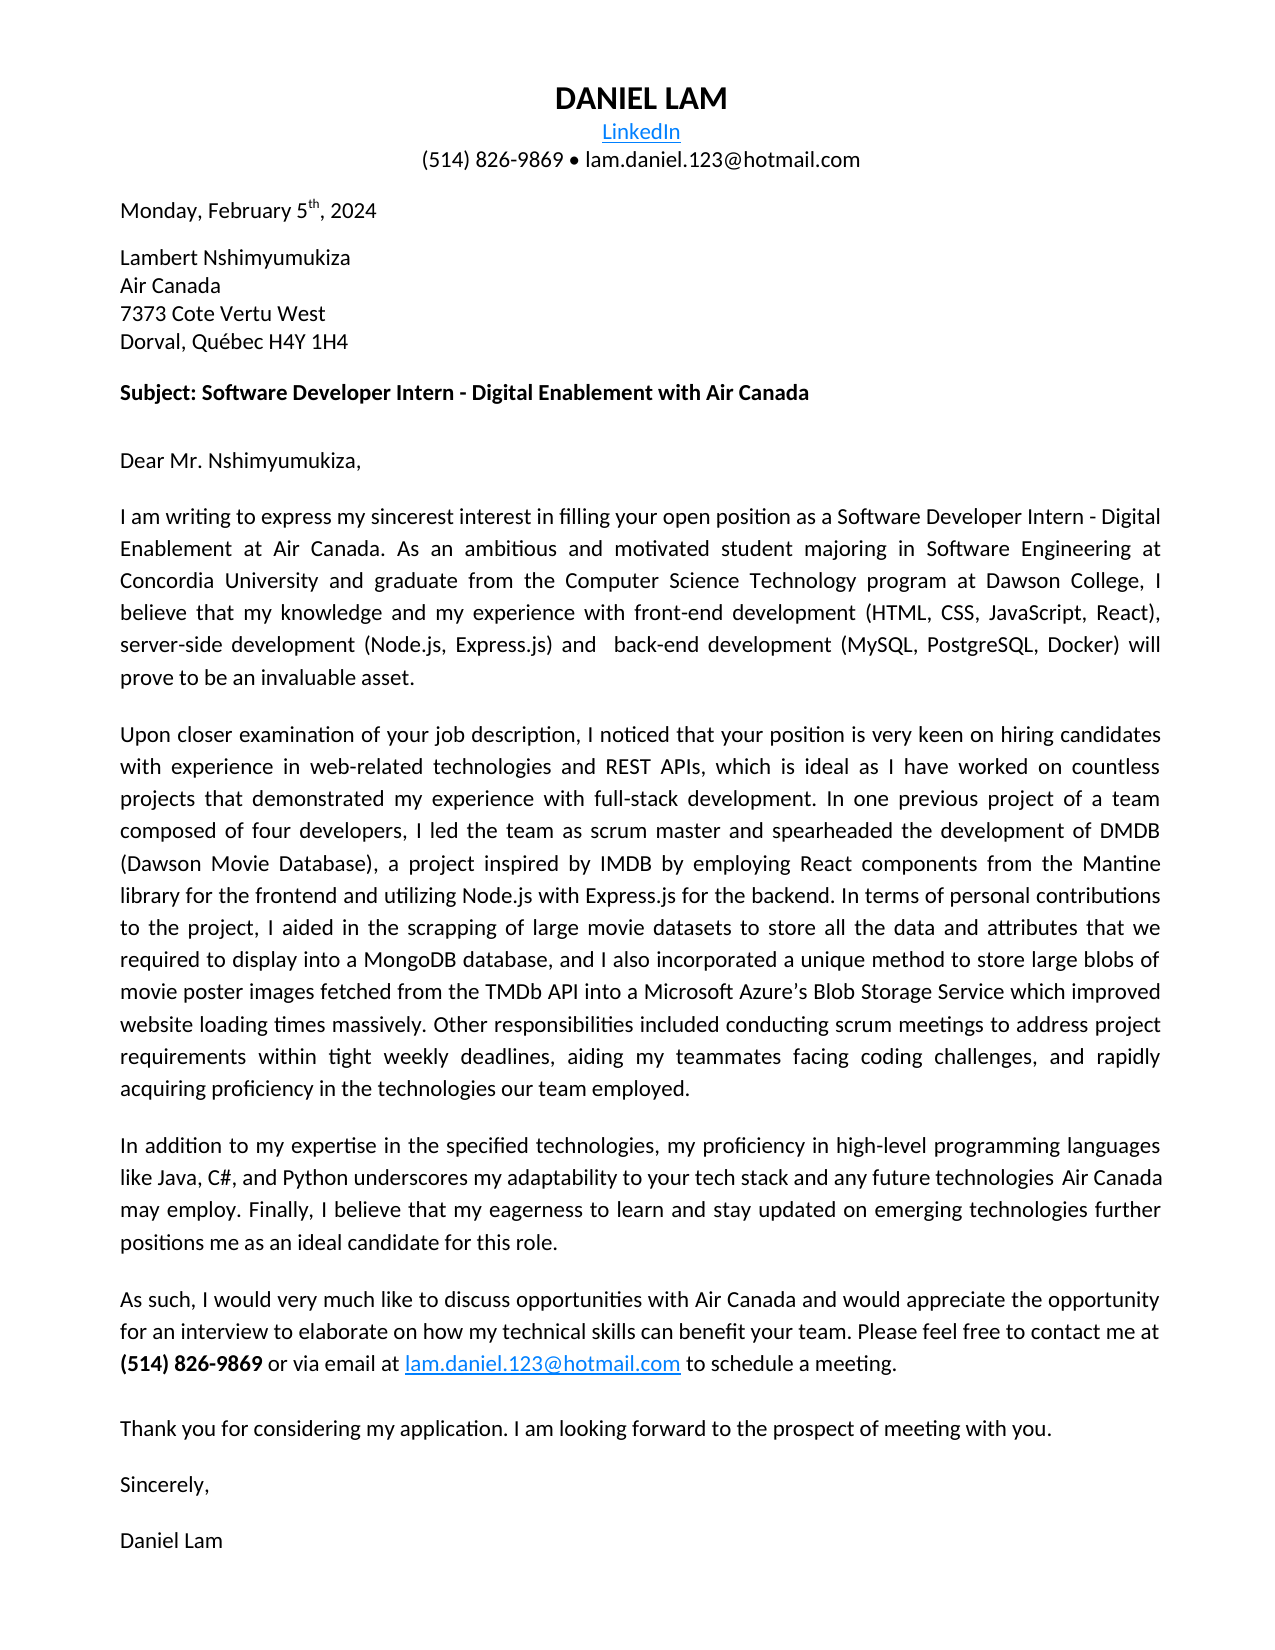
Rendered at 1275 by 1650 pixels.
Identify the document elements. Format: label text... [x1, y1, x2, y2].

text Monday, February 5th, 2024 [120, 202, 1163, 222]
text Dear Mr. Nshimyumukiza, [120, 446, 1163, 474]
text As such, I would very much like to discuss opportunities with Air Canada and would appreciate the opportunity for an interview to elaborate on how my technical skills can benefit your team. Please feel free to contact me at (514) 826-9869 or via email at lam.daniel.123@hotmail.com to schedule a meeting. [120, 1285, 1163, 1377]
text Upon closer examination of your job description, I noticed that your position is very keen on hiring candidates with experience in web-related technologies and REST APIs, which is ideal as I have worked on countless projects that demonstrated my experience with full-stack development. In one previous project of a team composed of four developers, I led the team as scrum master and spearheaded the development of DMDB (Dawson Movie Database), a project inspired by IMDB by employing React components from the Mantine library for the frontend and utilizing Node.js with Express.js for the backend. In terms of personal contributions to the project, I aided in the scrapping of large movie datasets to store all the data and attributes that we required to display into a MongoDB database, and I also incorporated a unique method to store large blobs of movie poster images fetched from the TMDb API into a Microsoft Azure’s Blob Storage Service which improved website loading times massively. Other responsibilities included conducting scrum meetings to address project requirements within tight weekly deadlines, aiding my teammates facing coding challenges, and rapidly acquiring proficiency in the technologies our team employed. [120, 720, 1163, 1102]
text Sincerely, [120, 1470, 1163, 1498]
text 7373 Cote Vertu West [120, 299, 1163, 327]
subtitle LinkedIn [120, 117, 1163, 146]
text (514) 826-9869 • lam.daniel.123@hotmail.com [120, 146, 1163, 173]
text Air Canada [120, 271, 1163, 299]
text Dorval, Québec H4Y 1H4 [120, 327, 1163, 355]
text Daniel Lam [120, 1526, 1163, 1554]
text Thank you for considering my application. I am looking forward to the prospect of meeting with you. [120, 1414, 1163, 1442]
text Lambert Nshimyumukiza [120, 243, 1163, 271]
text In addition to my expertise in the specified technologies, my proficiency in high-level programming languages like Java, C#, and Python underscores my adaptability to your tech stack and any future technologies Air Canada may employ. Finally, I believe that my eagerness to learn and stay updated on emerging technologies further positions me as an ideal candidate for this role. [120, 1131, 1163, 1256]
text Subject: Software Developer Intern - Digital Enablement with Air Canada [120, 383, 1163, 404]
subtitle DANIEL LAM [120, 77, 1163, 117]
text I am writing to express my sincerest interest in filling your open position as a Software Developer Intern - Digital Enablement at Air Canada. As an ambitious and motivated student majoring in Software Engineering at Concordia University and graduate from the Computer Science Technology program at Dawson College, I believe that my knowledge and my experience with front-end development (HTML, CSS, JavaScript, React), server-side development (Node.js, Express.js) and back-end development (MySQL, PostgreSQL, Docker) will prove to be an invaluable asset. [120, 502, 1163, 691]
